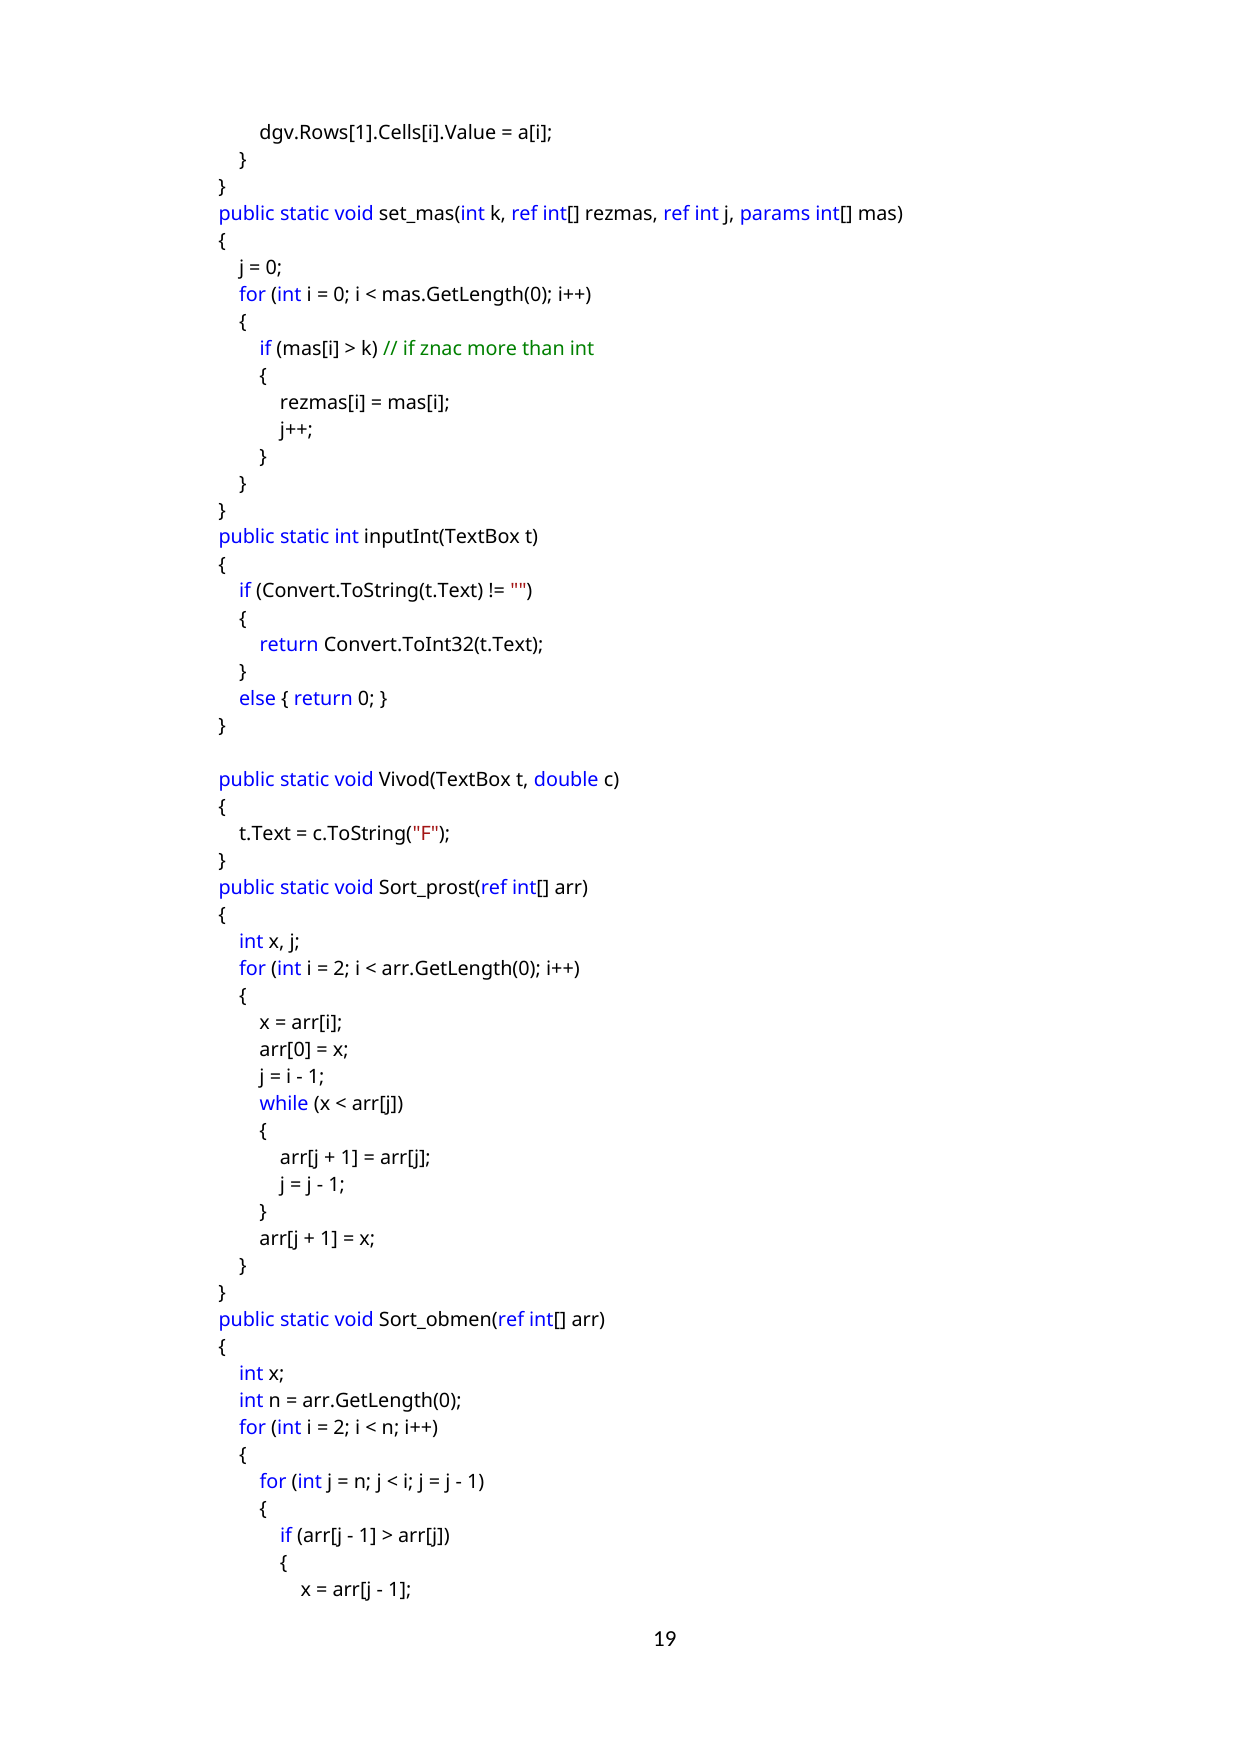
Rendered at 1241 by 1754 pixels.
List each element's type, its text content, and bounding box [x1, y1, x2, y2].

text return Convert.ToInt32(t.Text); [177, 631, 1152, 658]
text j = 0; [177, 253, 1152, 280]
text { [177, 1332, 1152, 1359]
text } [177, 172, 1152, 199]
text if (Convert.ToString(t.Text) != "") [177, 577, 1152, 604]
text } [177, 847, 1152, 873]
text x = arr[i]; [177, 1008, 1152, 1035]
text else { return 0; } [177, 685, 1152, 712]
text } [177, 442, 1152, 469]
text { [177, 361, 1152, 388]
text { [177, 1548, 1152, 1575]
text j = j - 1; [177, 1170, 1152, 1197]
text int x; [177, 1359, 1152, 1386]
text if (arr[j - 1] > arr[j]) [177, 1521, 1152, 1548]
text public static void Sort_obmen(ref int[] arr) [177, 1305, 1152, 1332]
text arr[j + 1] = x; [177, 1224, 1152, 1251]
text for (int j = n; j < i; j = j - 1) [177, 1467, 1152, 1494]
text j = i - 1; [177, 1062, 1152, 1089]
text int n = arr.GetLength(0); [177, 1386, 1152, 1413]
text { [177, 1440, 1152, 1467]
text { [177, 1494, 1152, 1521]
text } [177, 658, 1152, 685]
text } [177, 712, 1152, 739]
text x = arr[j - 1]; [177, 1575, 1152, 1602]
text for (int i = 0; i < mas.GetLength(0); i++) [177, 280, 1152, 307]
text rezmas[i] = mas[i]; [177, 388, 1152, 415]
text j++; [177, 415, 1152, 442]
text dgv.Rows[1].Cells[i].Value = a[i]; [177, 118, 1152, 145]
text } [177, 1251, 1152, 1278]
text while (x < arr[j]) [177, 1089, 1152, 1116]
text { [177, 226, 1152, 253]
text { [177, 550, 1152, 577]
text } [177, 1278, 1152, 1305]
text public static void set_mas(int k, ref int[] rezmas, ref int j, params int[] mas) [177, 199, 1152, 226]
text { [177, 604, 1152, 631]
text { [177, 307, 1152, 334]
text for (int i = 2; i < arr.GetLength(0); i++) [177, 954, 1152, 981]
text public static int inputInt(TextBox t) [177, 523, 1152, 550]
text { [177, 1116, 1152, 1143]
text } [177, 496, 1152, 523]
text public static void Sort_prost(ref int[] arr) [177, 873, 1152, 901]
text for (int i = 2; i < n; i++) [177, 1413, 1152, 1440]
text int x, j; [177, 927, 1152, 954]
text { [177, 981, 1152, 1008]
text } [177, 469, 1152, 496]
text arr[j + 1] = arr[j]; [177, 1143, 1152, 1170]
text } [177, 1197, 1152, 1224]
text arr[0] = x; [177, 1035, 1152, 1062]
text { [177, 793, 1152, 819]
text } [177, 145, 1152, 172]
text public static void Vivod(TextBox t, double c) [177, 766, 1152, 793]
text t.Text = c.ToString("F"); [177, 819, 1152, 847]
text { [177, 901, 1152, 927]
text if (mas[i] > k) // if znac more than int [177, 334, 1152, 361]
